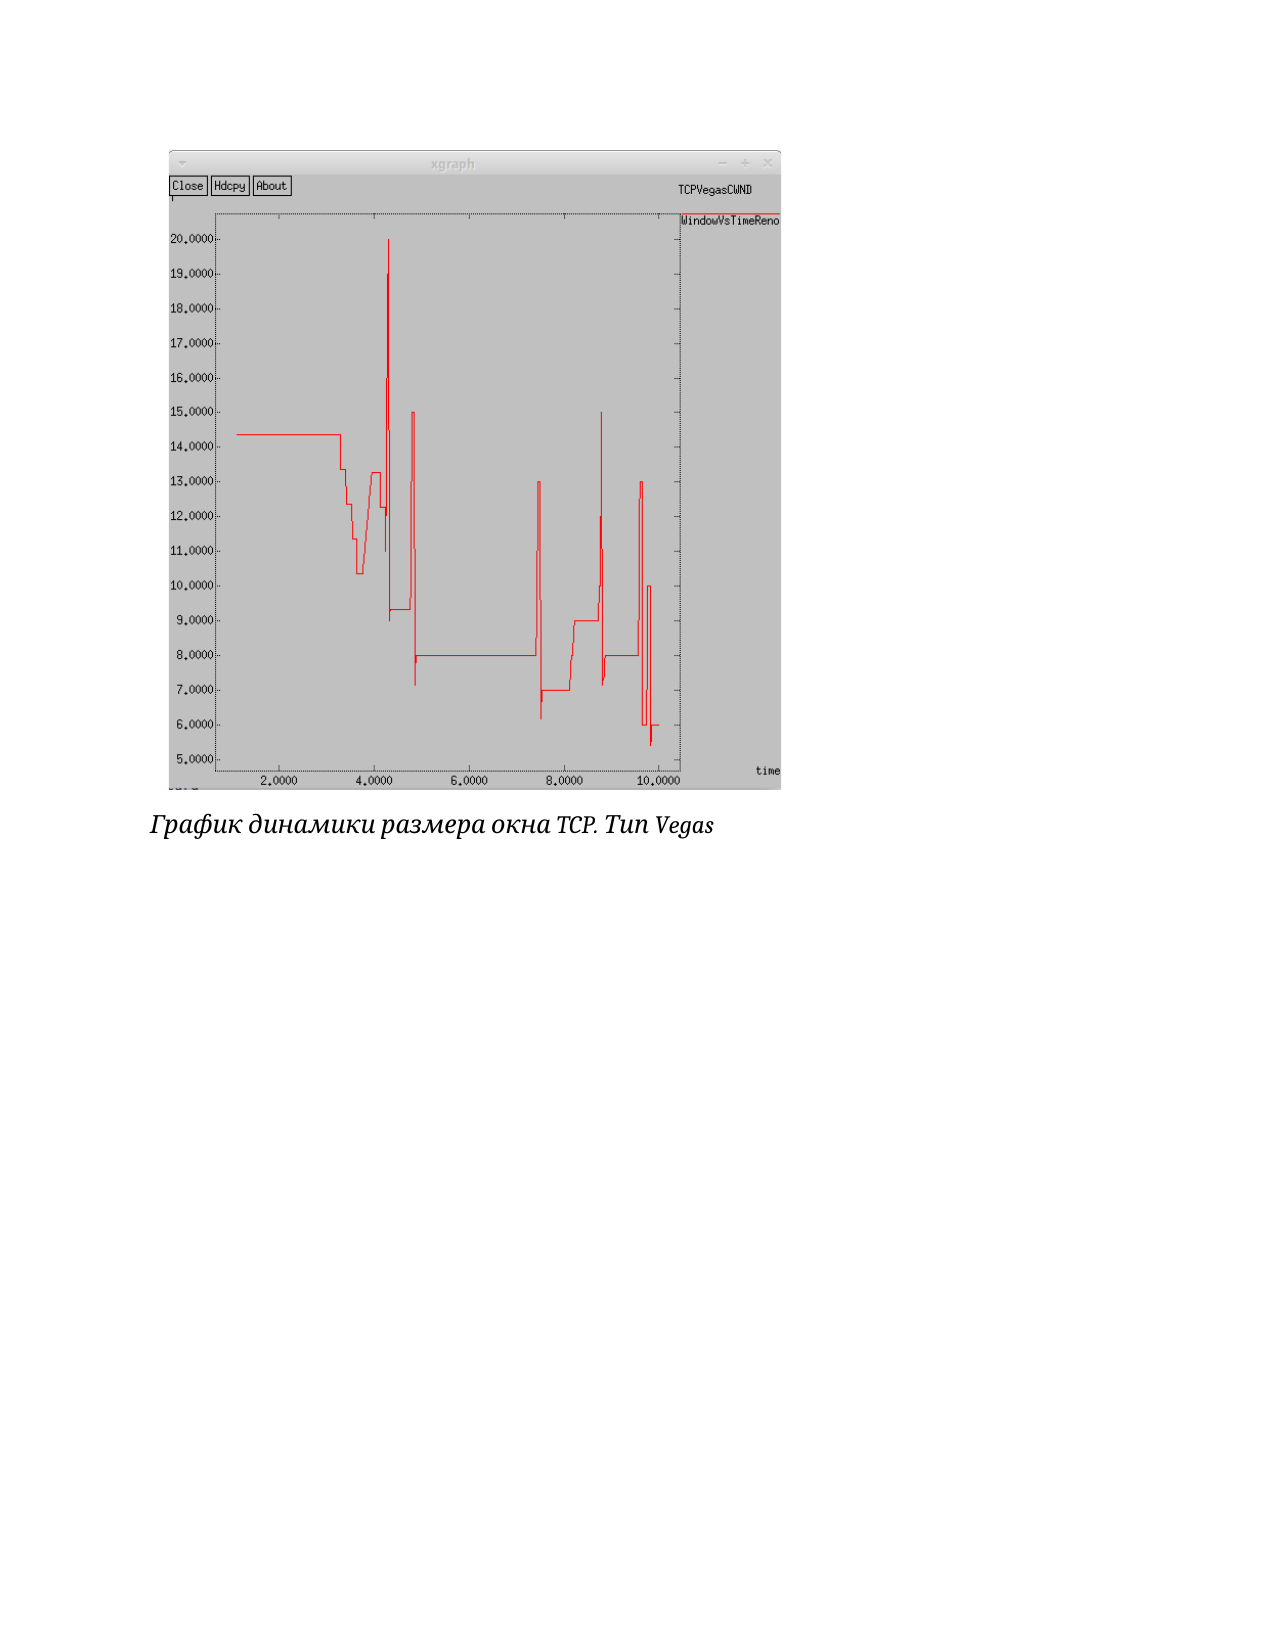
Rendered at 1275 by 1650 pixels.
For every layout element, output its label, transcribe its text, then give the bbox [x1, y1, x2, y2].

picture [168, 150, 782, 790]
text График динамики размера окна TCP. Тип Vegas [150, 811, 1125, 839]
